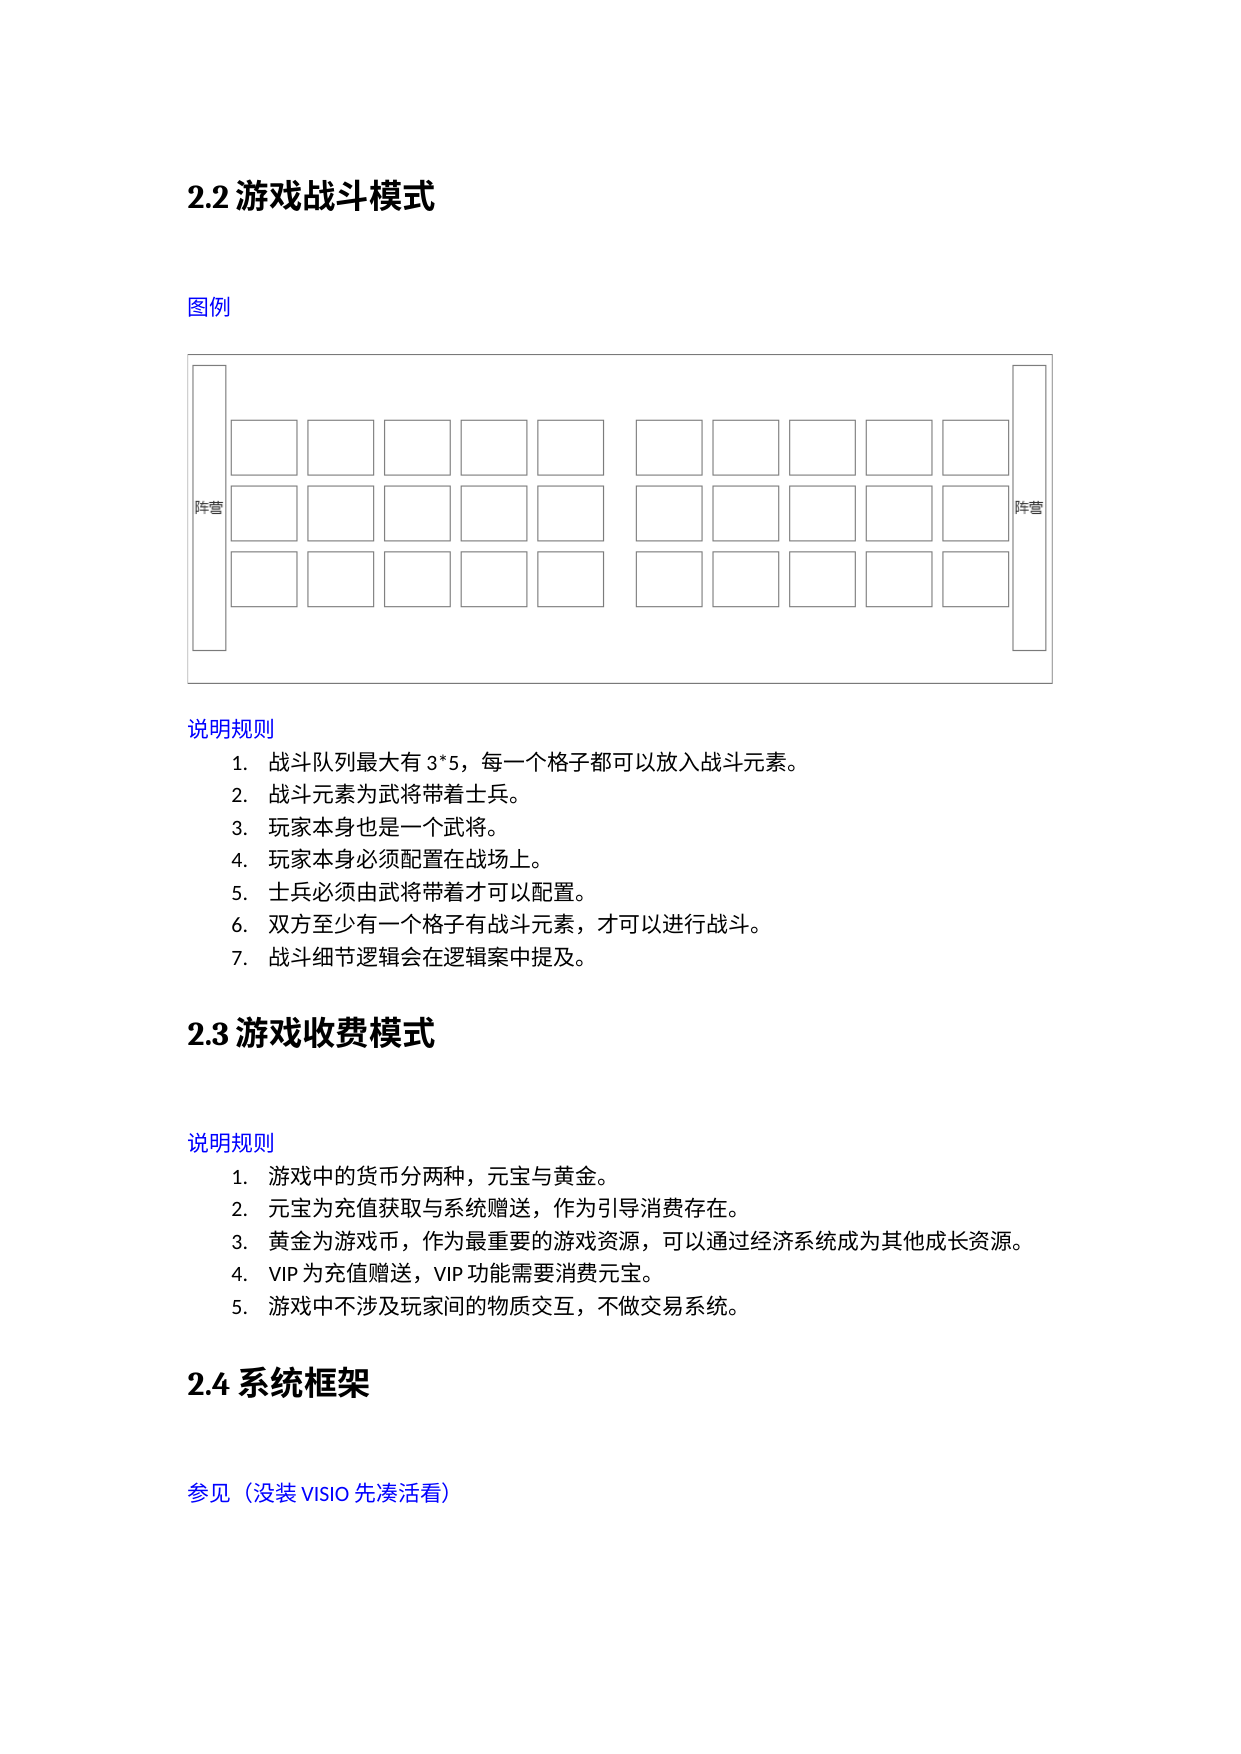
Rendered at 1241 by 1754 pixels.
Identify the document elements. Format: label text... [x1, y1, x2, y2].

subtitle 2.2游戏战斗模式 [187, 162, 1053, 227]
subtitle 2.3游戏收费模式 [187, 999, 1053, 1064]
text 图例 [187, 289, 1053, 322]
list VIP为充值赠送，VIP功能需要消费元宝。 [231, 1256, 1053, 1288]
list 双方至少有一个格子有战斗元素，才可以进行战斗。 [231, 907, 1053, 939]
list 游戏中不涉及玩家间的物质交互，不做交易系统。 [231, 1288, 1053, 1321]
list 游戏中的货币分两种，元宝与黄金。 [231, 1158, 1053, 1191]
list 战斗元素为武将带着士兵。 [231, 777, 1053, 809]
text 参见（没装VISIO 先凑活看） [187, 1475, 1053, 1508]
subtitle 2.4系统框架 [187, 1348, 1053, 1413]
picture [187, 354, 1053, 684]
list 战斗细节逻辑会在逻辑案中提及。 [231, 939, 1053, 972]
list 元宝为充值获取与系统赠送，作为引导消费存在。 [231, 1191, 1053, 1223]
list 玩家本身必须配置在战场上。 [231, 842, 1053, 874]
text 说明规则 [187, 1126, 1053, 1158]
list 黄金为游戏币，作为最重要的游戏资源，可以通过经济系统成为其他成长资源。 [231, 1223, 1053, 1256]
list 玩家本身也是一个武将。 [231, 809, 1053, 842]
list 战斗队列最大有3*5，每一个格子都可以放入战斗元素。 [231, 744, 1053, 777]
text 说明规则 [187, 712, 1053, 744]
list 士兵必须由武将带着才可以配置。 [231, 874, 1053, 907]
